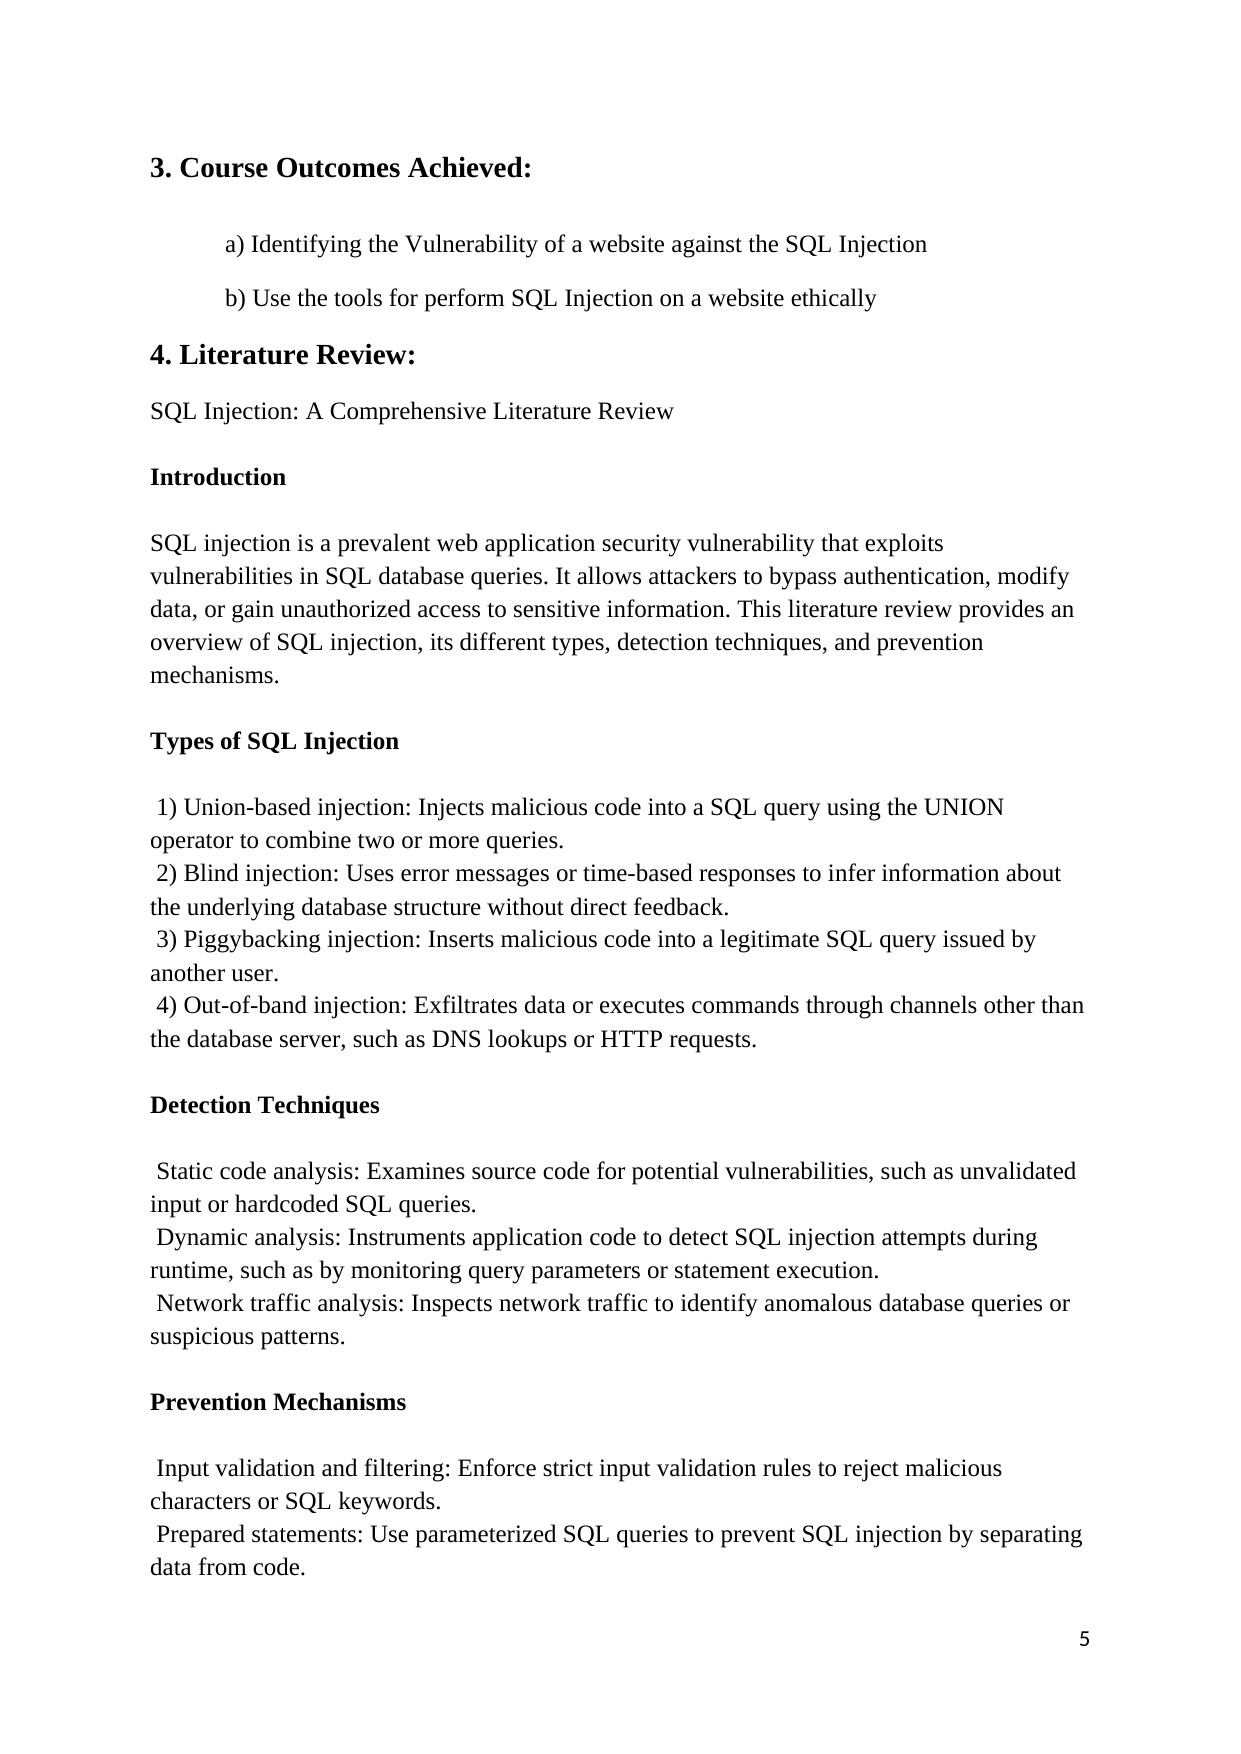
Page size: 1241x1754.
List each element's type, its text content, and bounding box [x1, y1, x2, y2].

text a) Identifying the Vulnerability of a website against the SQL Injection [150, 229, 1090, 258]
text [150, 396, 1090, 1581]
text b) Use the tools for perform SQL Injection on a website ethically [150, 283, 1090, 312]
text 4. Literature Review: [150, 337, 1090, 370]
text 3. Course Outcomes Achieved: [150, 150, 1090, 183]
